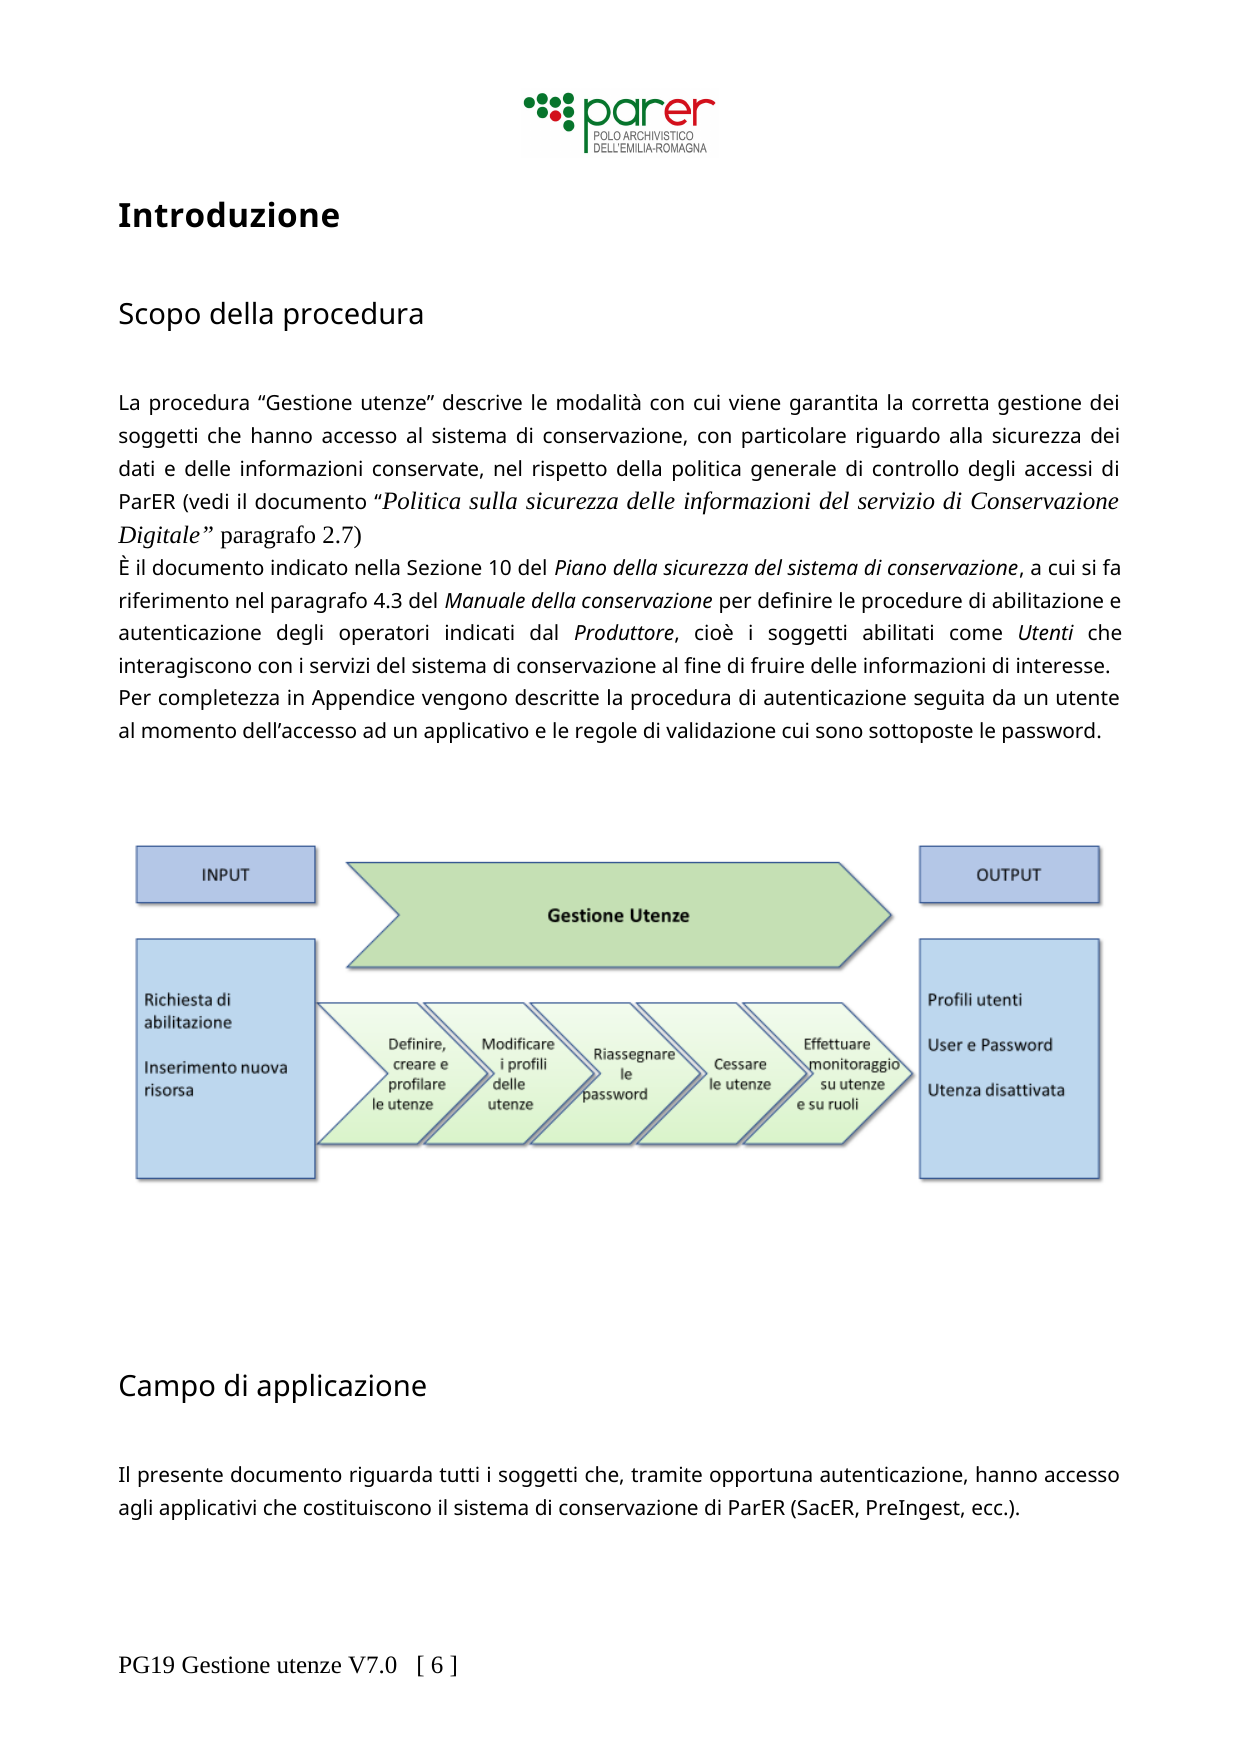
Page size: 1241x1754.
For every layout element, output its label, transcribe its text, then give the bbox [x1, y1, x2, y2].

subtitle Scopo della procedura [118, 294, 1122, 333]
subtitle Campo di applicazione [118, 1366, 1122, 1405]
picture [521, 88, 720, 158]
subtitle Introduzione [118, 191, 1122, 237]
text Per completezza in Appendice vengono descritte la procedura di autenticazione seguita da un utente al momento dell’accesso ad un applicativo e le regole di validazione cui sono sottoposte le password. [118, 683, 1122, 744]
text La procedura “Gestione utenze” descrive le modalità con cui viene garantita la corretta gestione dei soggetti che hanno accesso al sistema di conservazione, con particolare riguardo alla sicurezza dei dati e delle informazioni conservate, nel rispetto della politica generale di controllo degli accessi di ParER (vedi il documento “Politica sulla sicurezza delle informazioni del servizio di Conservazione Digitale” paragrafo 2.7) [118, 388, 1122, 549]
picture [118, 748, 1119, 1312]
text Il presente documento riguarda tutti i soggetti che, tramite opportuna autenticazione, hanno accesso agli applicativi che costituiscono il sistema di conservazione di ParER (SacER, PreIngest, ecc.). [118, 1460, 1122, 1521]
text È il documento indicato nella Sezione 10 del Piano della sicurezza del sistema di conservazione, a cui si fa riferimento nel paragrafo 4.3 del Manuale della conservazione per definire le procedure di abilitazione e autenticazione degli operatori indicati dal Produttore, cioè i soggetti abilitati come Utenti che interagiscono con i servizi del sistema di conservazione al fine di fruire delle informazioni di interesse. [118, 553, 1122, 679]
